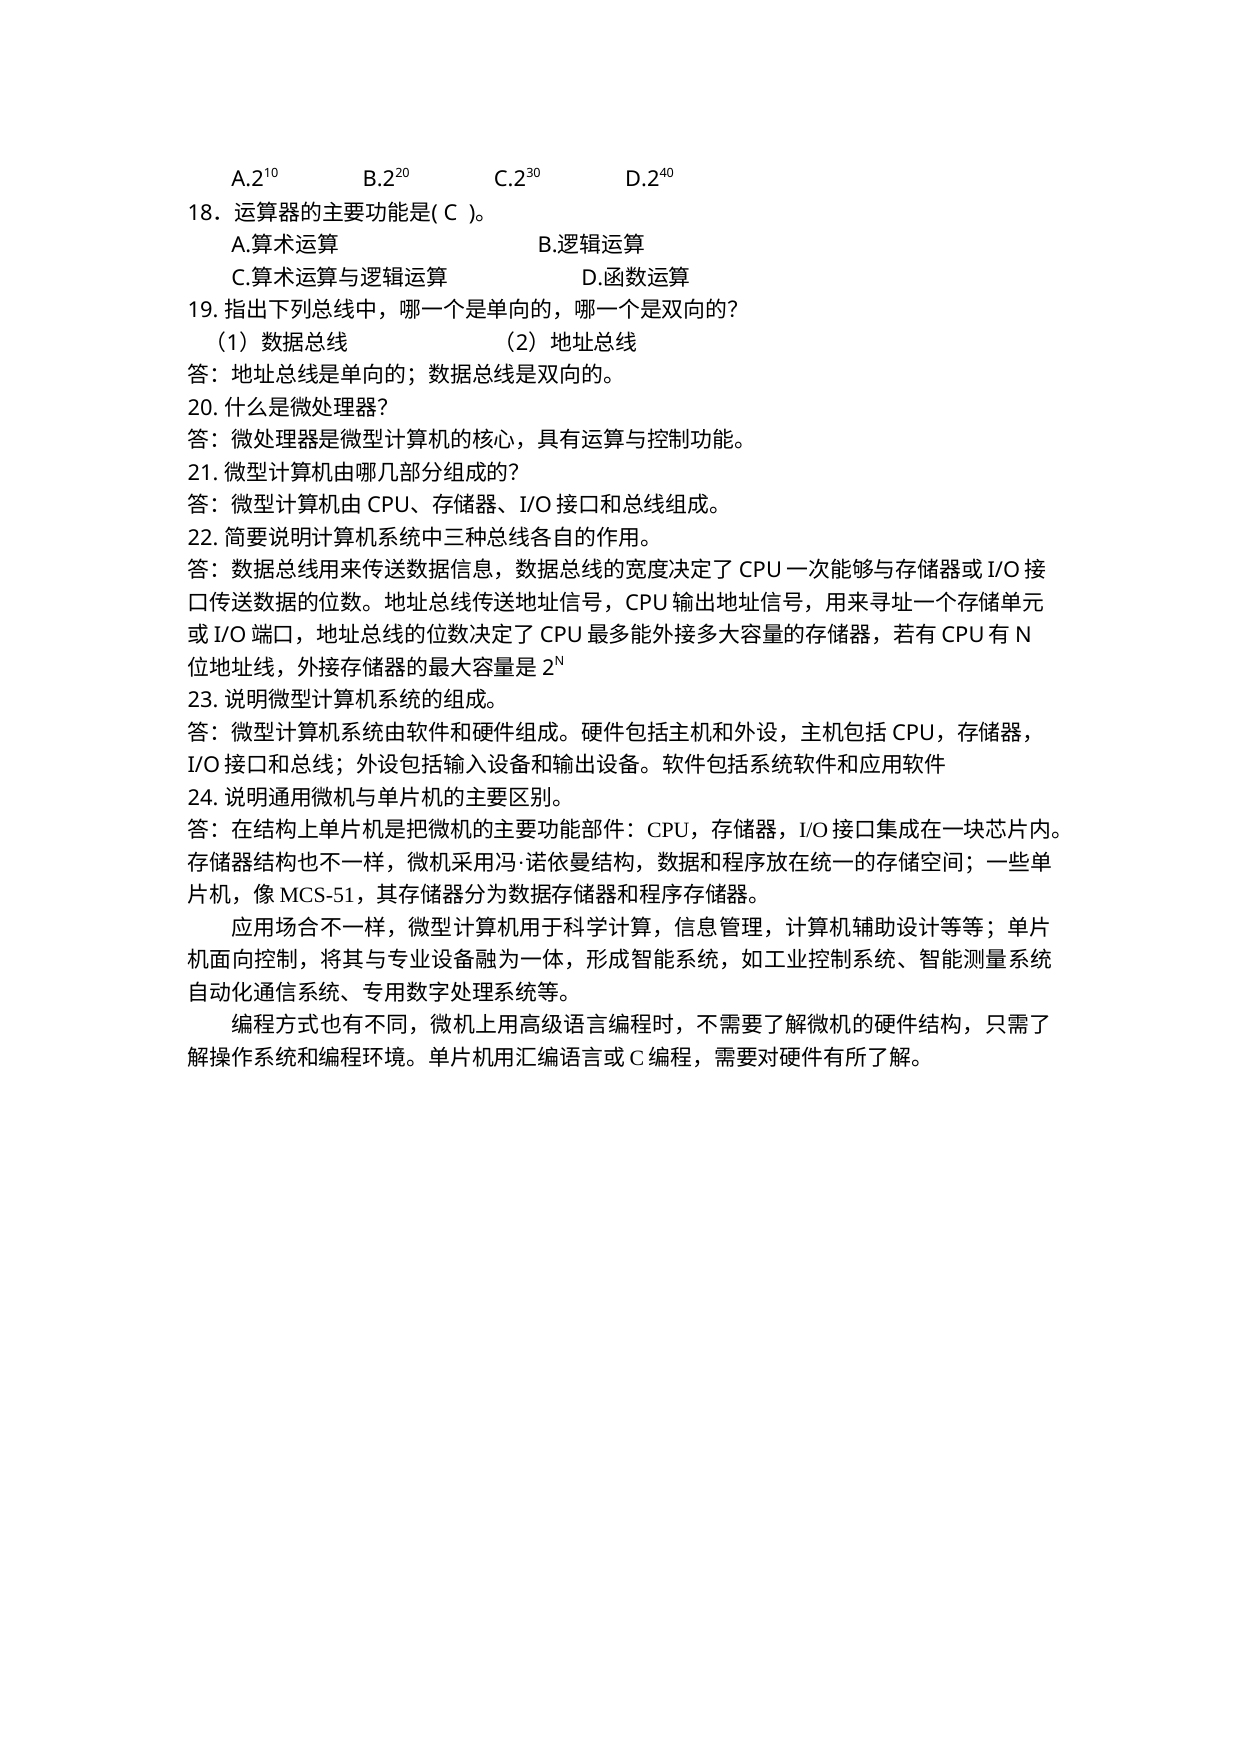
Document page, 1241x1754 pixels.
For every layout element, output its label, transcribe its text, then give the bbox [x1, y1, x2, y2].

text 22. 简要说明计算机系统中三种总线各自的作用。 [187, 519, 1053, 552]
text 答：地址总线是单向的；数据总线是双向的。 [187, 357, 1053, 389]
text 答：微型计算机系统由软件和硬件组成。硬件包括主机和外设，主机包括CPU，存储器，I/O接口和总线；外设包括输入设备和输出设备。软件包括系统软件和应用软件 [187, 714, 1053, 779]
text A.210 B C.230 D.240 [187, 162, 1053, 194]
text A.算术运算 B.逻辑运算 [187, 227, 1053, 259]
text 编程方式也有不同，微机上用高级语言编程时，不需要了解微机的硬件结构，只需了解操作系统和编程环境。单片机用汇编语言或C编程，需要对硬件有所了解。 [187, 1007, 1053, 1072]
text 24. 说明通用微机与单片机的主要区别。 [187, 779, 1053, 812]
text 18．运算器的主要功能是( C )。 [187, 194, 1053, 227]
text 答：在结构上单片机是把微机的主要功能部件：CPU，存储器，I/O接口集成在一块芯片内。 [187, 812, 1053, 844]
text 23. 说明微型计算机系统的组成。 [187, 682, 1053, 714]
text C.算术运算与逻辑运算 D.函数运算 [187, 259, 1053, 292]
text 存储器结构也不一样，微机采用冯·诺依曼结构，数据和程序放在统一的存储空间；一些单片机，像MCS-51，其存储器分为数据存储器和程序存储器。 [187, 844, 1053, 909]
text 21. 微型计算机由哪几部分组成的？ [187, 454, 1053, 487]
text 19. 指出下列总线中，哪一个是单向的，哪一个是双向的？ [187, 292, 1053, 324]
text 应用场合不一样，微型计算机用于科学计算，信息管理，计算机辅助设计等等；单片机面向控制，将其与专业设备融为一体，形成智能系统，如工业控制系统、智能测量系统、自动化通信系统、专用数字处理系统等。 [187, 909, 1053, 1007]
text （1）数据总线 （2）地址总线 [187, 324, 1053, 357]
text 答：微型计算机由CPU、存储器、I/O接口和总线组成。 [187, 487, 1053, 519]
text 20. 什么是微处理器？ [187, 389, 1053, 422]
text 答：数据总线用来传送数据信息，数据总线的宽度决定了CPU一次能够与存储器或I/O接口传送数据的位数。地址总线传送地址信号，CPU输出地址信号，用来寻址一个存储单元或I/O端口，地址总线的位数决定了CPU最多能外接多大容量的存储器，若有CPU有N位地址线，外接存储器的最大容量是2N [187, 552, 1053, 682]
text 答：微处理器是微型计算机的核心，具有运算与控制功能。 [187, 422, 1053, 454]
